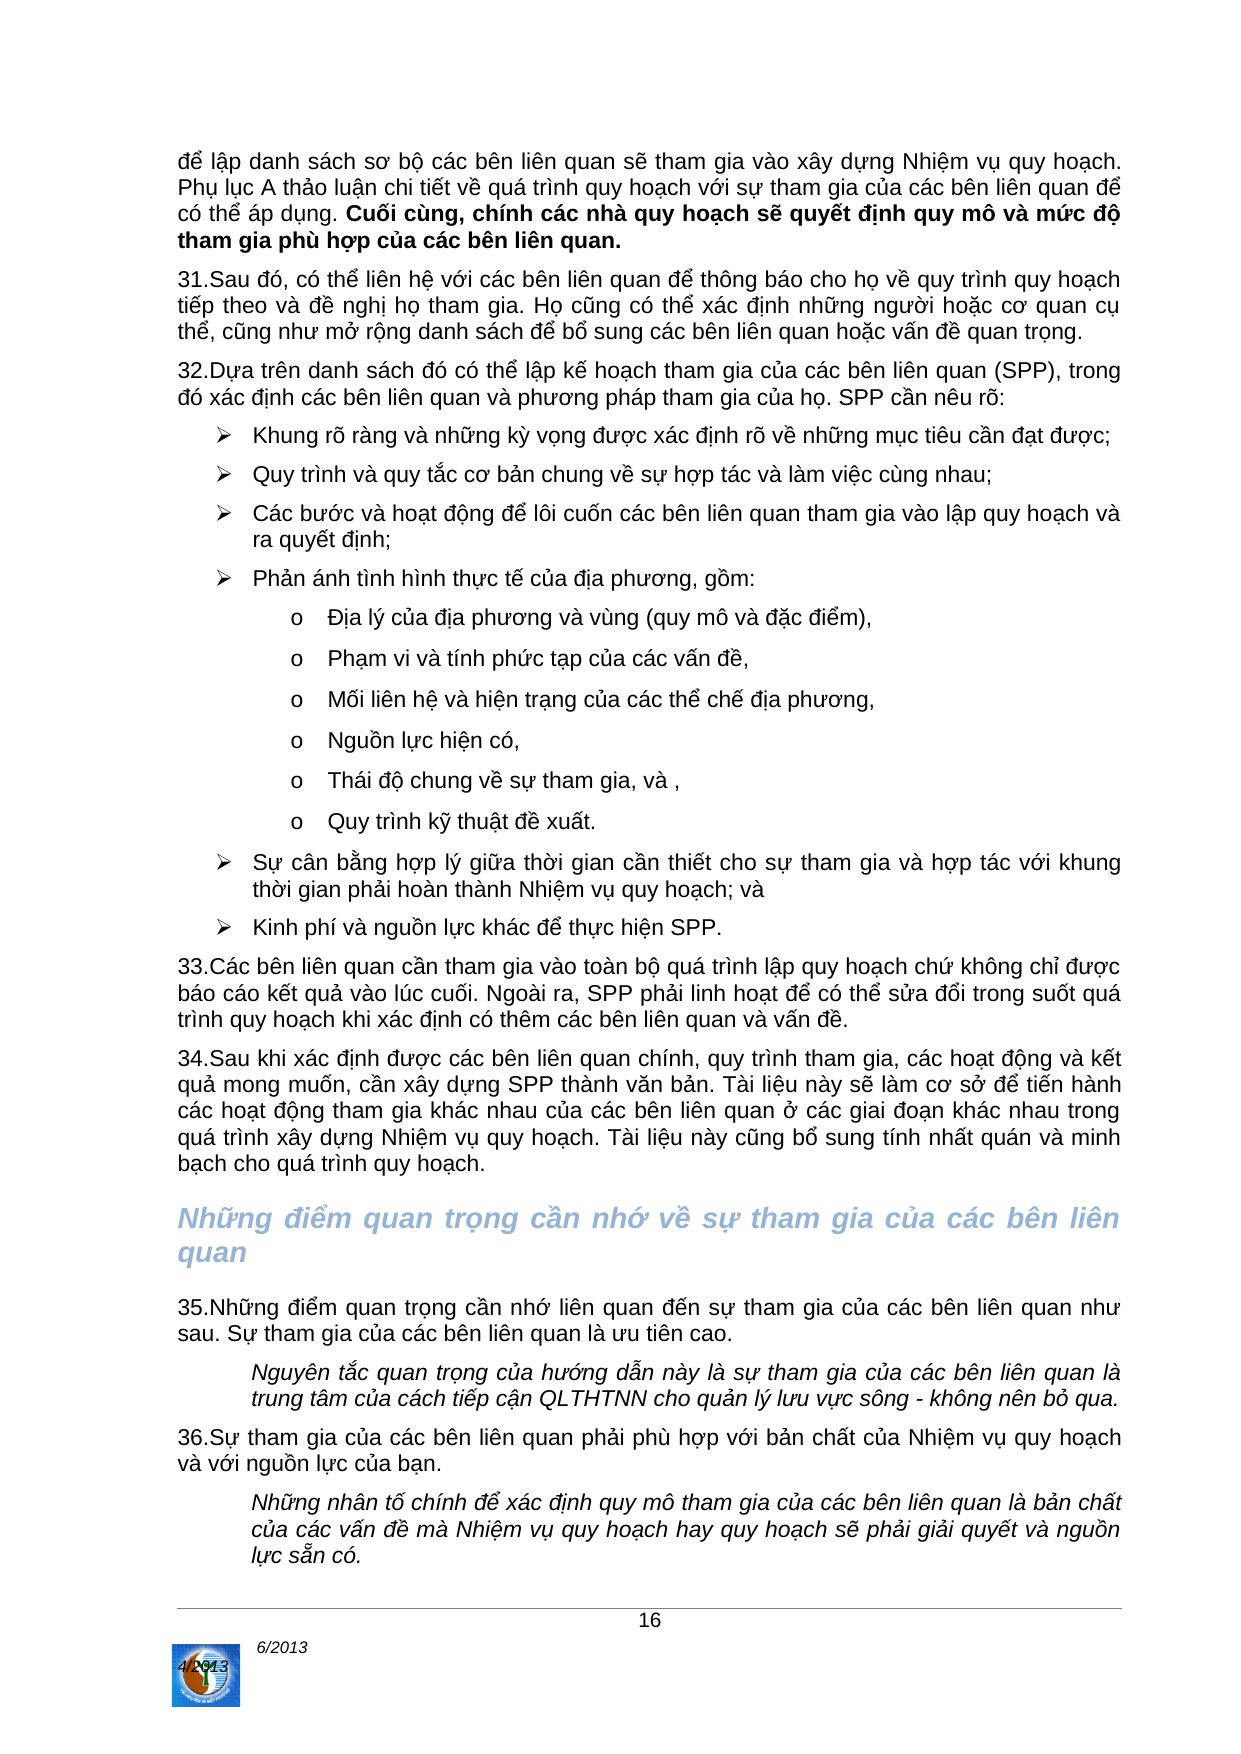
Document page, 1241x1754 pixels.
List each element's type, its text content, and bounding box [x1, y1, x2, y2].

list Địa lý của địa phương và vùng (quy mô và đặc điểm), [290, 604, 1122, 632]
text Các bên liên quan cần tham gia vào toàn bộ quá trình lập quy hoạch chứ không chỉ được báo cáo kết quả vào lúc cuối. Ngoài ra, SPP phải linh hoạt để có thể sửa đổi trong suốt quá trình quy hoạch khi xác định có thêm các bên liên quan và vấn đề. [177, 953, 1122, 1032]
list Quy trình và quy tắc cơ bản chung về sự hợp tác và làm việc cùng nhau; [215, 461, 1122, 488]
list Nguồn lực hiện có, [290, 727, 1122, 755]
text Sau đó, có thể liên hệ với các bên liên quan để thông báo cho họ về quy trình quy hoạch tiếp theo và đề nghị họ tham gia. Họ cũng có thể xác định những người hoặc cơ quan cụ thể, cũng như mở rộng danh sách để bổ sung các bên liên quan hoặc vấn đề quan trọng. [177, 266, 1122, 345]
subtitle Những điểm quan trọng cần nhớ về sự tham gia của các bên liên quan [177, 1202, 1122, 1269]
list Khung rõ ràng và những kỳ vọng được xác định rõ về những mục tiêu cần đạt được; [215, 422, 1122, 449]
list Các bước và hoạt động để lôi cuốn các bên liên quan tham gia vào lập quy hoạch và ra quyết định; [215, 500, 1122, 553]
list Những nhân tố chính để xác định quy mô tham gia của các bên liên quan là bản chất của các vấn đề mà Nhiệm vụ quy hoạch hay quy hoạch sẽ phải giải quyết và nguồn lực sẵn có. [251, 1489, 1122, 1568]
text Dựa trên danh sách đó có thể lập kế hoạch tham gia của các bên liên quan (SPP), trong đó xác định các bên liên quan và phương pháp tham gia của họ. SPP cần nêu rõ: [177, 357, 1122, 410]
list Phạm vi và tính phức tạp của các vấn đề, [290, 645, 1122, 673]
list Nguyên tắc quan trọng của hướng dẫn này là sự tham gia của các bên liên quan là trung tâm của cách tiếp cận QLTHTNN cho quản lý lưu vực sông - không nên bỏ qua. [251, 1359, 1122, 1412]
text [177, 148, 1122, 253]
list Kinh phí và nguồn lực khác để thực hiện SPP. [215, 914, 1122, 941]
list Sự cân bằng hợp lý giữa thời gian cần thiết cho sự tham gia và hợp tác với khung thời gian phải hoàn thành Nhiệm vụ quy hoạch; và [215, 849, 1122, 902]
list Thái độ chung về sự tham gia, và , [290, 767, 1122, 796]
text Những điểm quan trọng cần nhớ liên quan đến sự tham gia của các bên liên quan như sau. Sự tham gia của các bên liên quan là ưu tiên cao. [177, 1294, 1122, 1346]
picture [171, 1644, 241, 1707]
text Sau khi xác định được các bên liên quan chính, quy trình tham gia, các hoạt động và kết quả mong muốn, cần xây dựng SPP thành văn bản. Tài liệu này sẽ làm cơ sở để tiến hành các hoạt động tham gia khác nhau của các bên liên quan ở các giai đoạn khác nhau trong quá trình xây dựng Nhiệm vụ quy hoạch. Tài liệu này cũng bổ sung tính nhất quán và minh bạch cho quá trình quy hoạch. [177, 1045, 1122, 1177]
list Quy trình kỹ thuật đề xuất. [290, 808, 1122, 837]
list Phản ánh tình hình thực tế của địa phương, gồm: [215, 565, 1122, 592]
text Sự tham gia của các bên liên quan phải phù hợp với bản chất của Nhiệm vụ quy hoạch và với nguồn lực của bạn. [177, 1424, 1122, 1477]
list Mối liên hệ và hiện trạng của các thể chế địa phương, [290, 686, 1122, 714]
